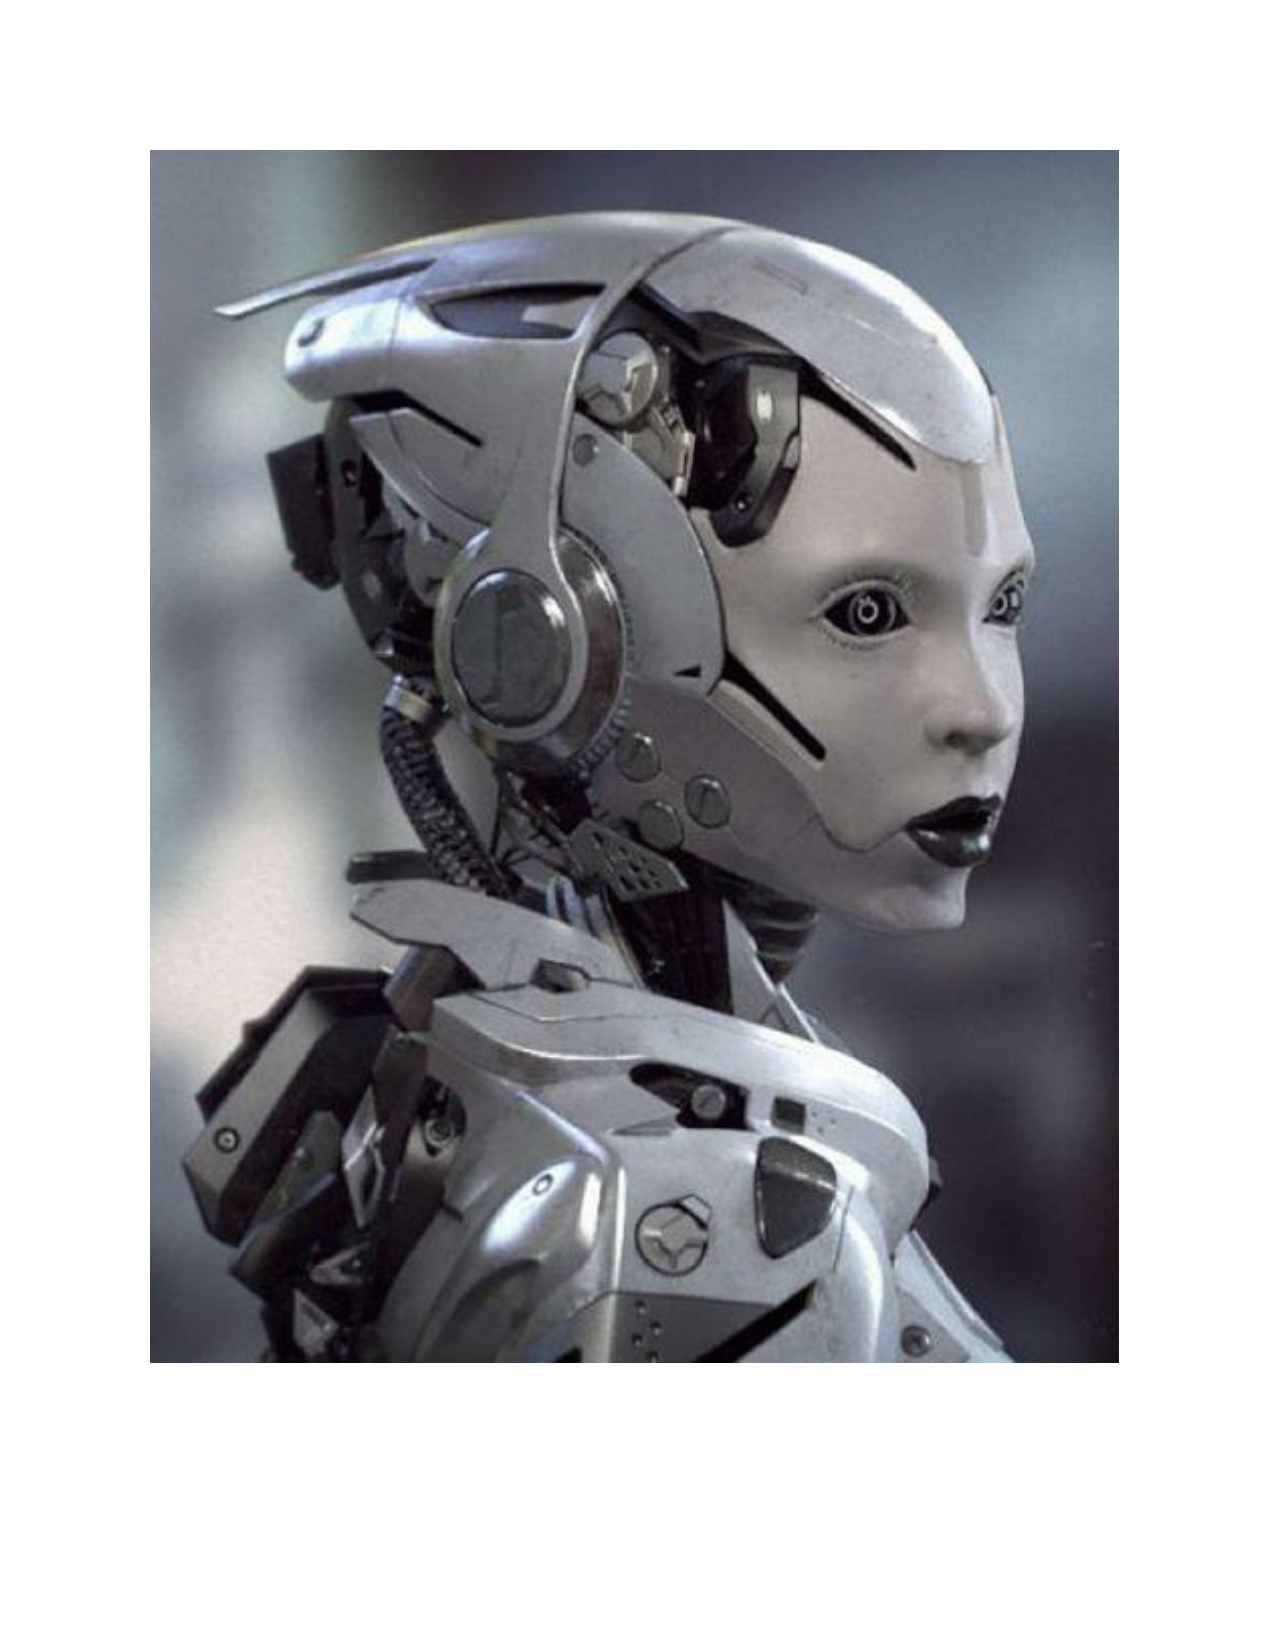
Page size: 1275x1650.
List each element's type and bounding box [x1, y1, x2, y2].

picture [150, 150, 1119, 1363]
